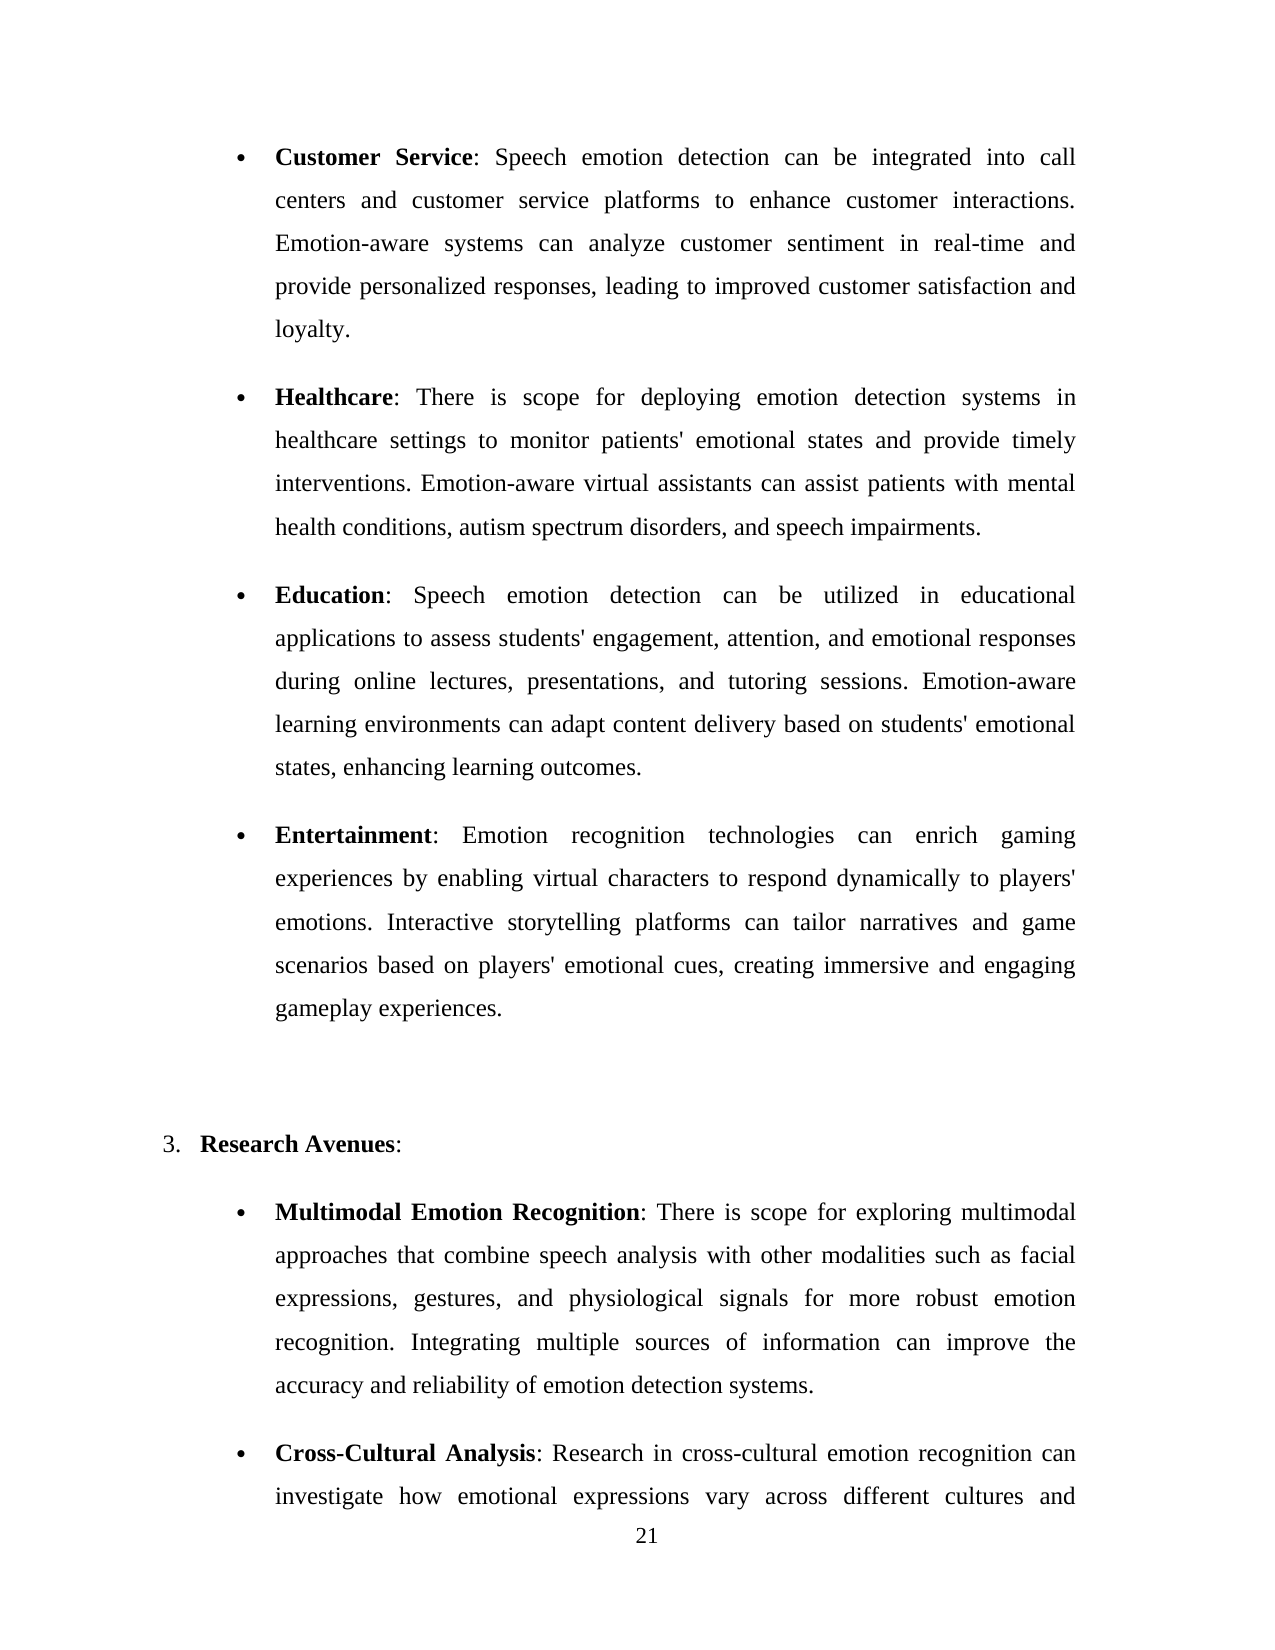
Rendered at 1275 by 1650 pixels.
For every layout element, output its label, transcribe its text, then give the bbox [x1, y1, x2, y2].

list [237, 1438, 1077, 1510]
list Education: Speech emotion detection can be utilized in educational applications to assess students' engagement, attention, and emotional responses during online lectures, presentations, and tutoring sessions. Emotion-aware learning environments can adapt content delivery based on students' emotional states, enhancing learning outcomes. [237, 580, 1077, 781]
list Multimodal Emotion Recognition: There is scope for exploring multimodal approaches that combine speech analysis with other modalities such as facial expressions, gestures, and physiological signals for more robust emotion recognition. Integrating multiple sources of information can improve the accuracy and reliability of emotion detection systems. [237, 1197, 1077, 1398]
list Entertainment: Emotion recognition technologies can enrich gaming experiences by enabling virtual characters to respond dynamically to players' emotions. Interactive storytelling platforms can tailor narratives and game scenarios based on players' emotional cues, creating immersive and engaging gameplay experiences. [237, 820, 1077, 1022]
list Healthcare: There is scope for deploying emotion detection systems in healthcare settings to monitor patients' emotional states and provide timely interventions. Emotion-aware virtual assistants can assist patients with mental health conditions, autism spectrum disorders, and speech impairments. [237, 382, 1077, 540]
list Customer Service: Speech emotion detection can be integrated into call centers and customer service platforms to enhance customer interactions. Emotion-aware systems can analyze customer sentiment in real-time and provide personalized responses, leading to improved customer satisfaction and loyalty. [237, 142, 1077, 343]
list Research Avenues: [162, 1129, 1077, 1158]
